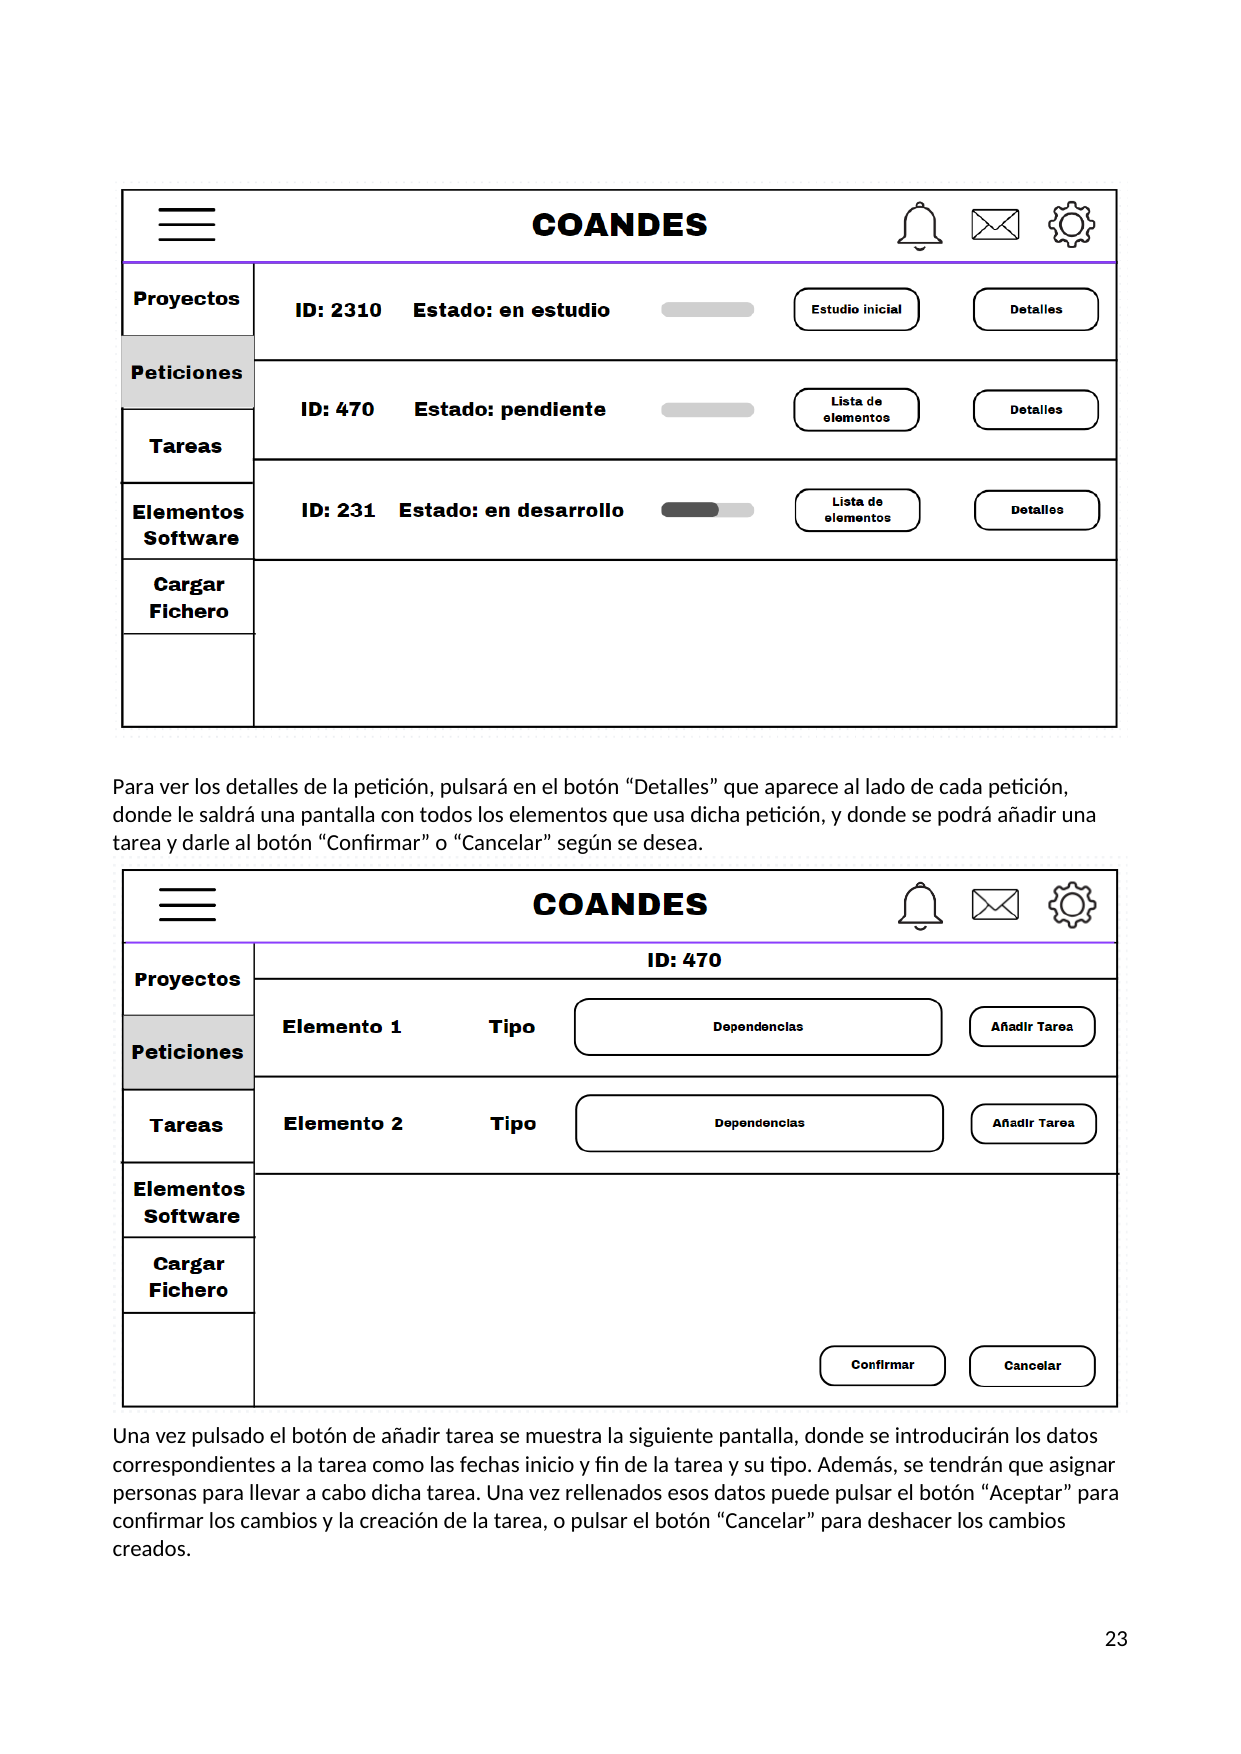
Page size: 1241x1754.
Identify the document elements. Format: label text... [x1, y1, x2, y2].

text Para ver los detalles de la petición, pulsará en el botón “Detalles” que aparece al lado de cada petición, donde le saldrá una pantalla con todos los elementos que usa dicha petición, y donde se podrá añadir una tarea y darle al botón “Confirmar” o “Cancelar” según se desea. [112, 772, 1128, 856]
picture [112, 856, 1128, 1416]
text Una vez pulsado el botón de añadir tarea se muestra la siguiente pantalla, donde se introducirán los datos correspondientes a la tarea como las fechas inicio y fin de la tarea y su tipo. Además, se tendrán que asignar personas para llevar a cabo dicha tarea. Una vez rellenados esos datos puede pulsar el botón “Aceptar” para confirmar los cambios y la creación de la tarea, o pulsar el botón “Cancelar” para deshacer los cambios creados. [112, 1422, 1128, 1562]
picture [112, 178, 1128, 739]
